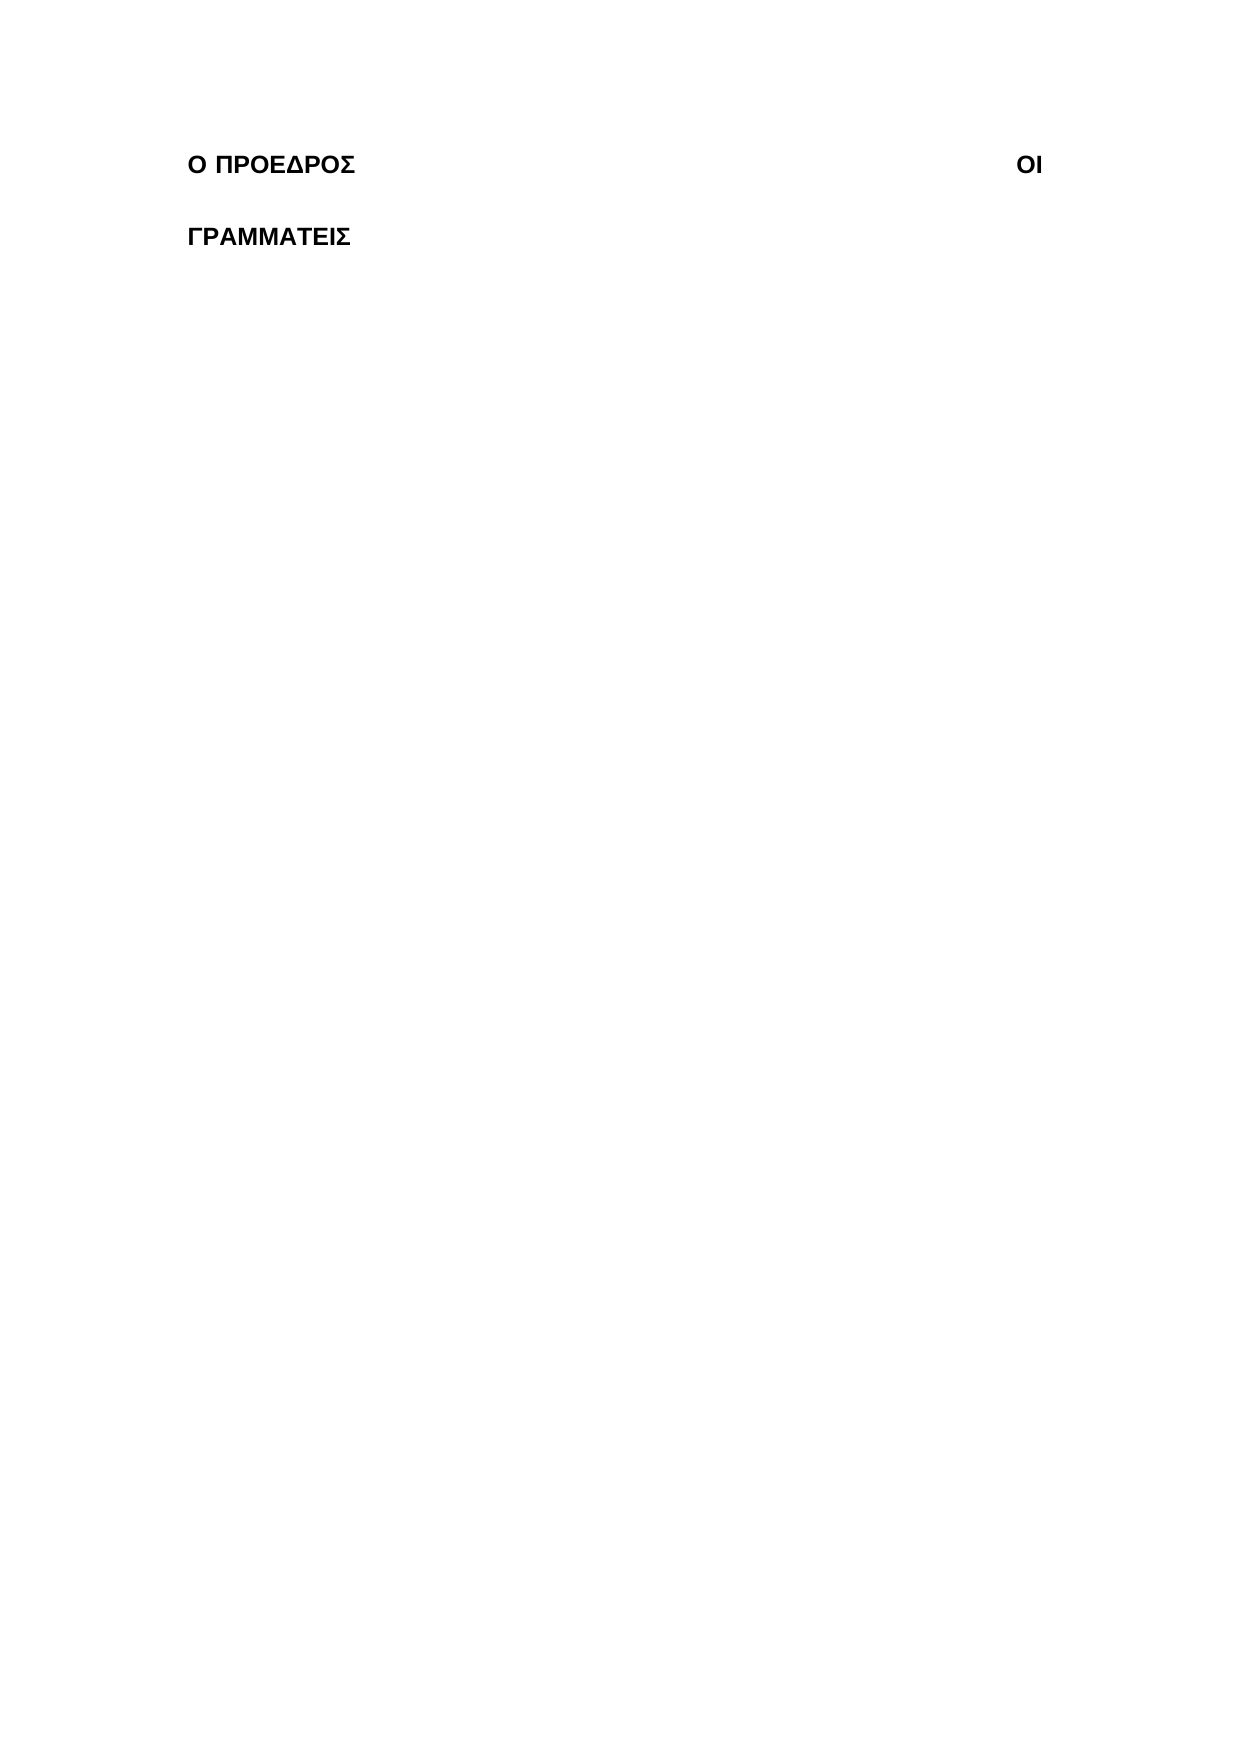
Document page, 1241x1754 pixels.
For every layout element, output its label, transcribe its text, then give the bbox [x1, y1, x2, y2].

text Ο ΠΡΟΕΔΡΟΣ ΟΙ ΓΡΑΜΜΑΤΕΙΣ [187, 150, 1053, 251]
